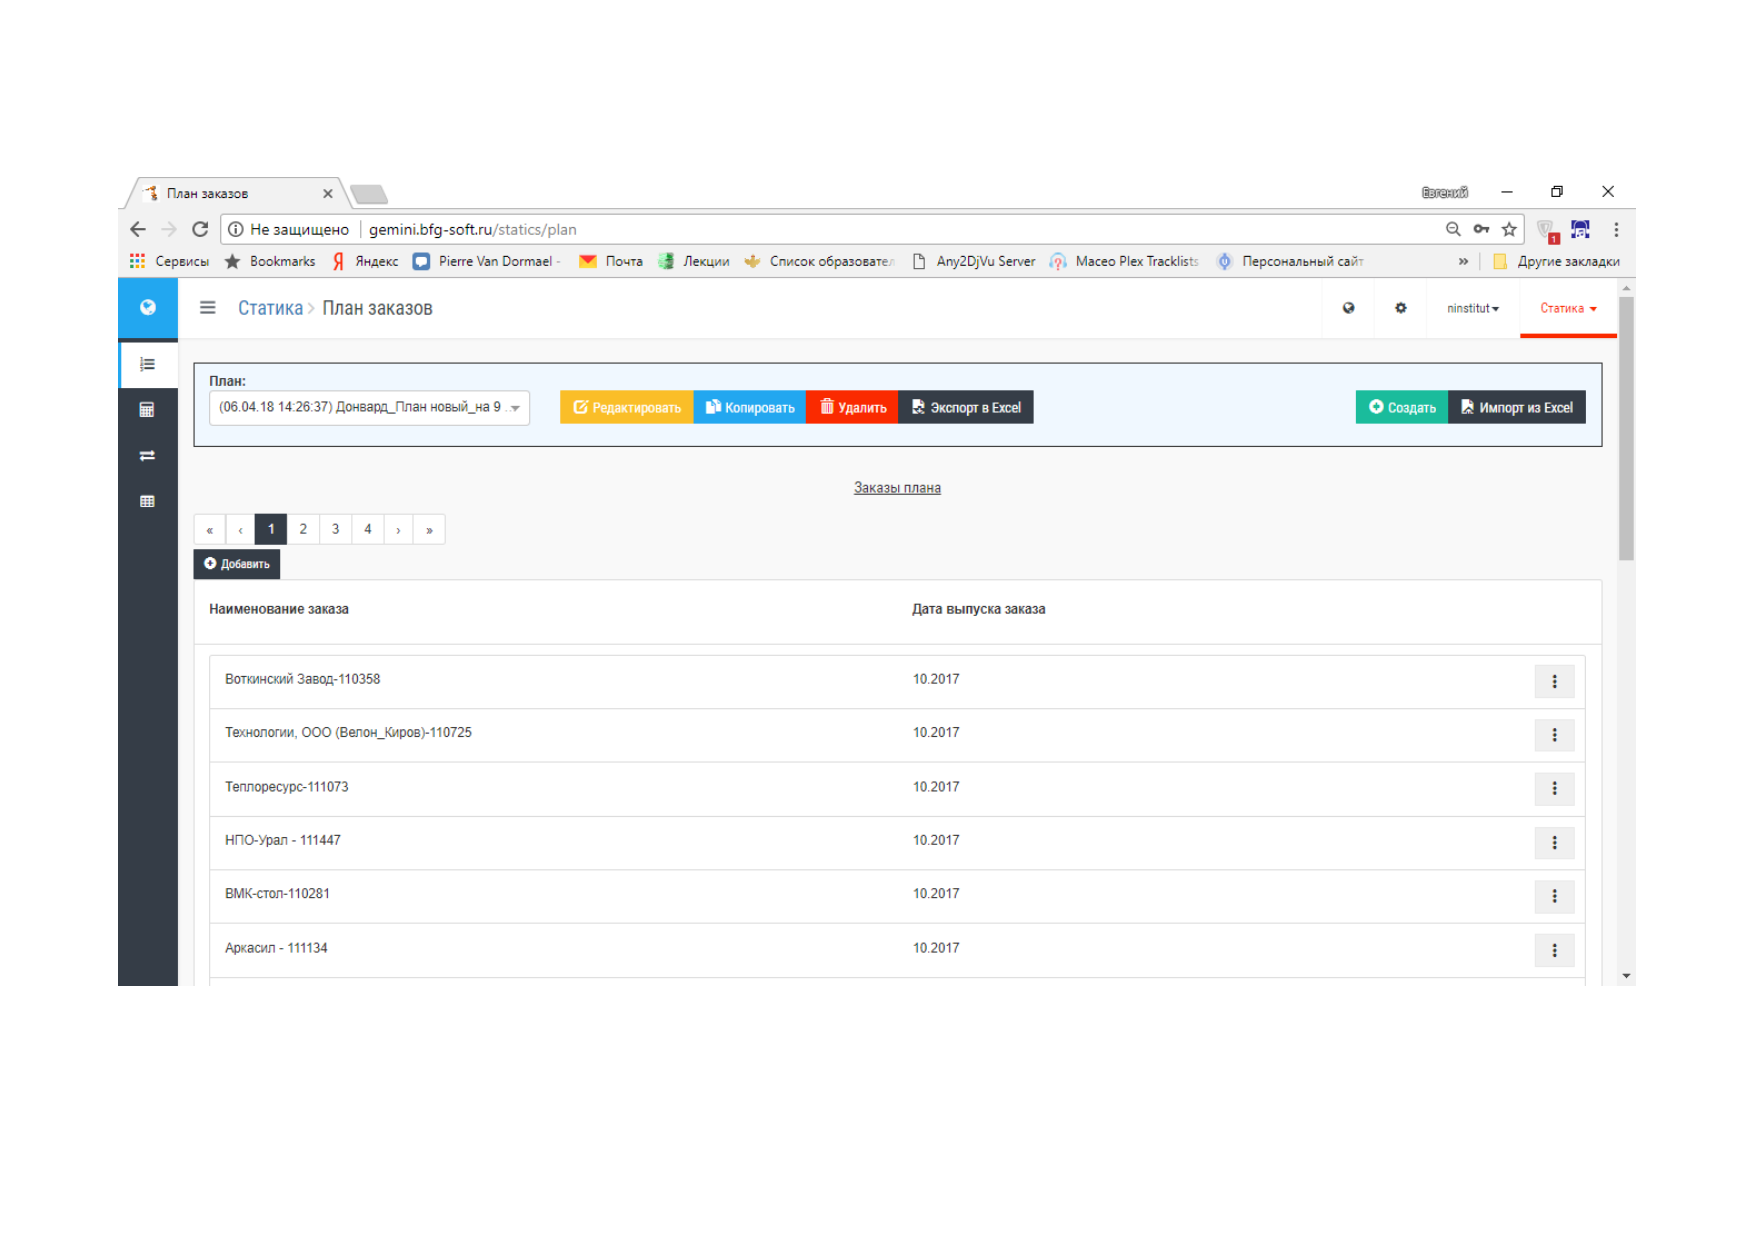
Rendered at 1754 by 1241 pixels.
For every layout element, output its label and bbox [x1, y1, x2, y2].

picture [118, 177, 1636, 986]
